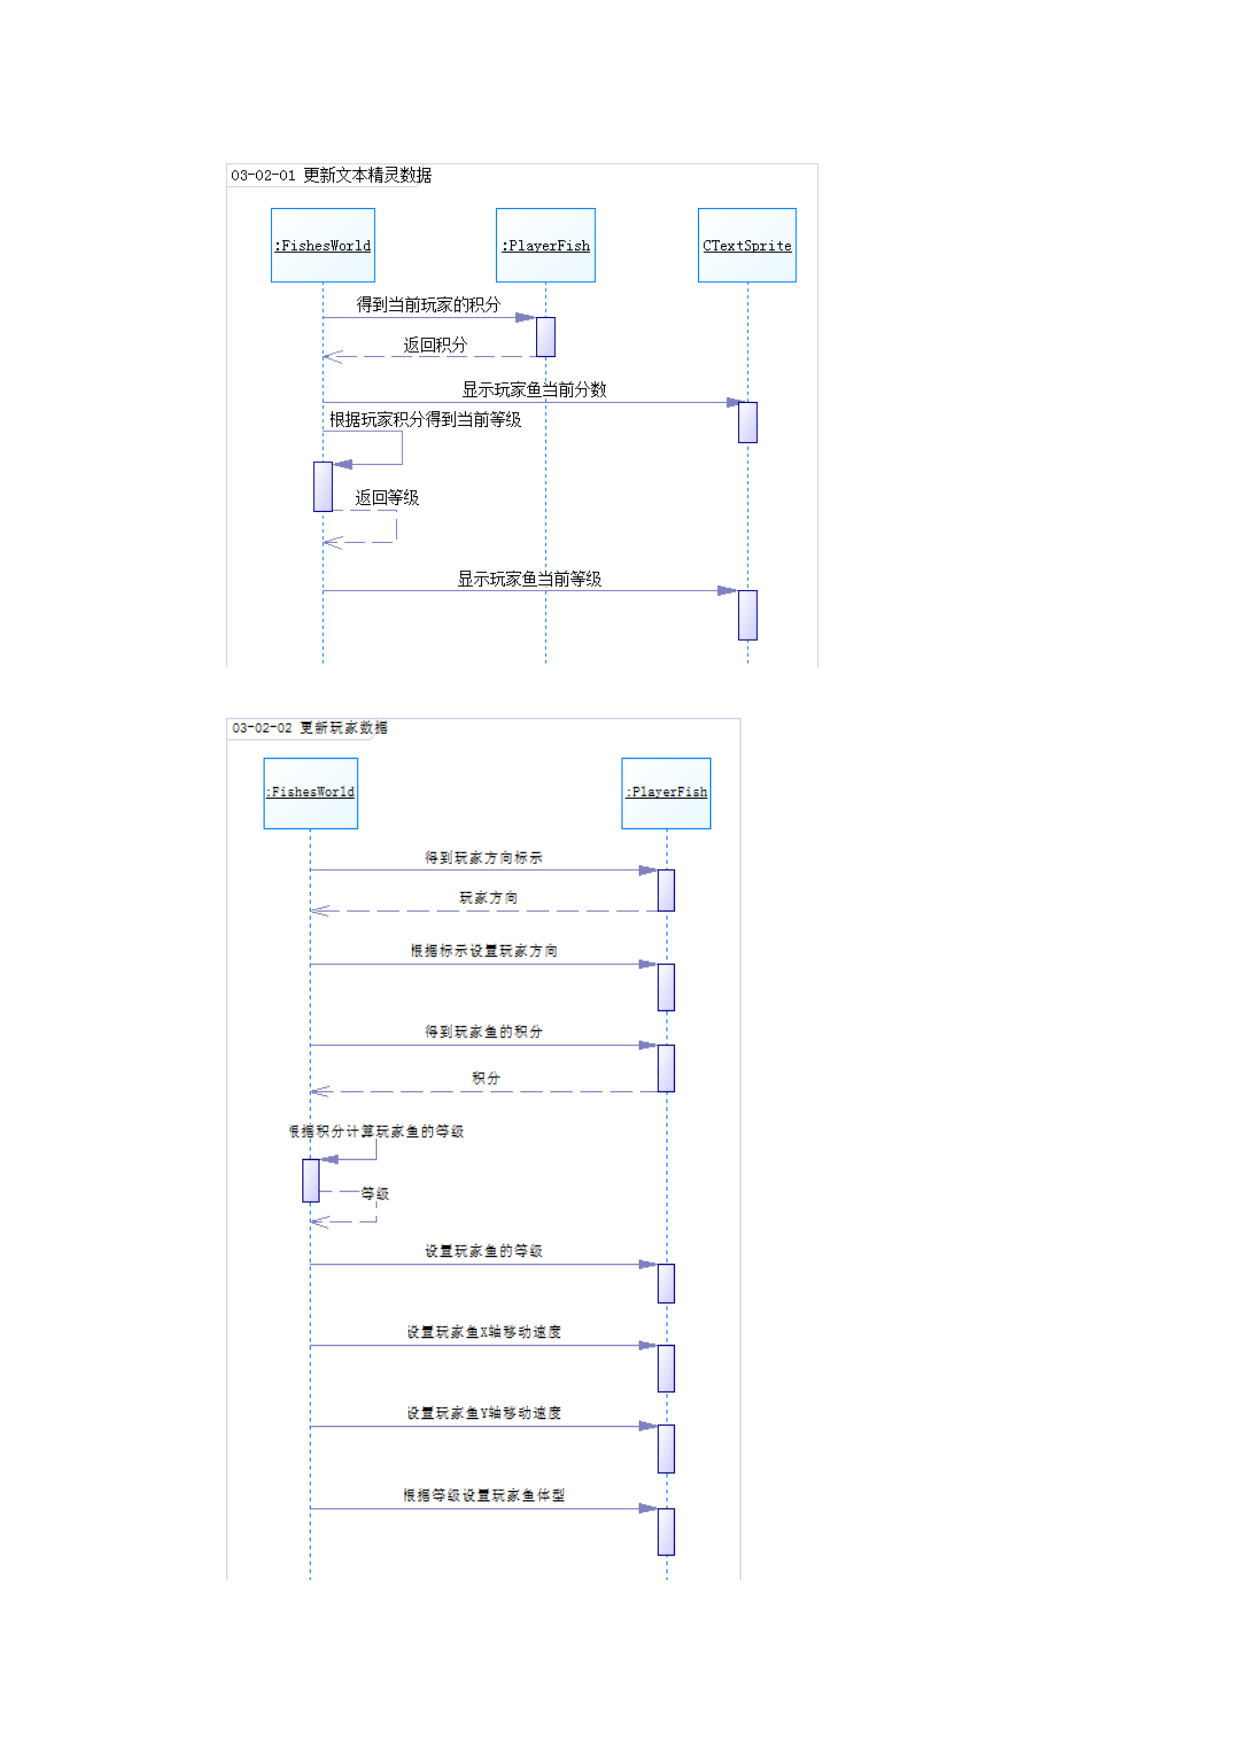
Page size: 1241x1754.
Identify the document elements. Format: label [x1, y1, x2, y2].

picture [225, 714, 745, 1580]
picture [225, 162, 822, 667]
